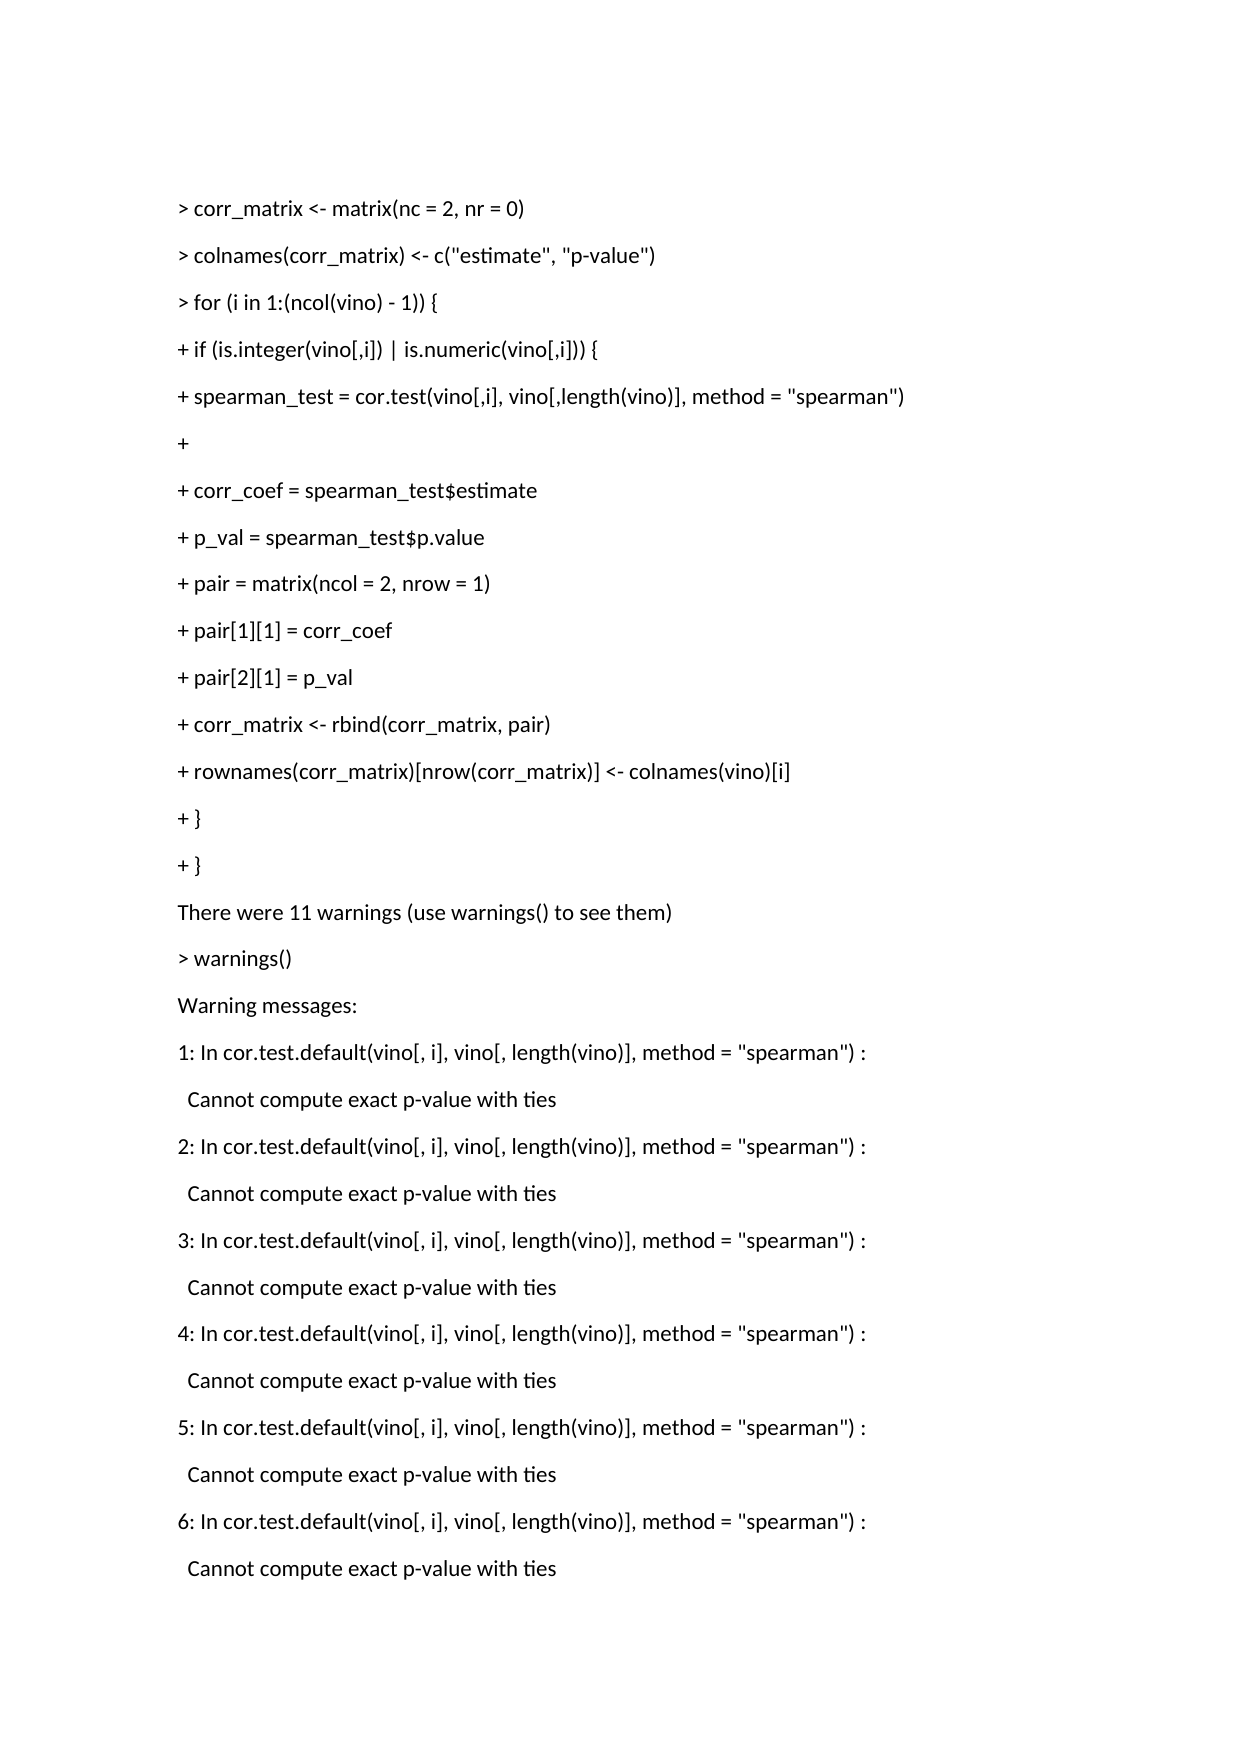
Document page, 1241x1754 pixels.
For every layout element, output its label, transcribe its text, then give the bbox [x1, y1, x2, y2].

text Warning messages: [177, 991, 1063, 1019]
text + corr_coef = spearman_test$estimate [177, 476, 1063, 504]
text Cannot compute exact p-value with ties [177, 1179, 1063, 1207]
text There were 11 warnings (use warnings() to see them) [177, 898, 1063, 926]
text + pair = matrix(ncol = 2, nrow = 1) [177, 569, 1063, 597]
text 3: In cor.test.default(vino[, i], vino[, length(vino)], method = "spearman") : [177, 1226, 1063, 1254]
text 4: In cor.test.default(vino[, i], vino[, length(vino)], method = "spearman") : [177, 1319, 1063, 1347]
text > warnings() [177, 944, 1063, 972]
text Cannot compute exact p-value with ties [177, 1554, 1063, 1582]
text + pair[2][1] = p_val [177, 663, 1063, 691]
text Cannot compute exact p-value with ties [177, 1085, 1063, 1113]
text + if (is.integer(vino[,i]) | is.numeric(vino[,i])) { [177, 335, 1063, 363]
text Cannot compute exact p-value with ties [177, 1460, 1063, 1488]
text 6: In cor.test.default(vino[, i], vino[, length(vino)], method = "spearman") : [177, 1507, 1063, 1535]
text 2: In cor.test.default(vino[, i], vino[, length(vino)], method = "spearman") : [177, 1132, 1063, 1160]
text + p_val = spearman_test$p.value [177, 523, 1063, 551]
text > colnames(corr_matrix) <- c("estimate", "p-value") [177, 241, 1063, 269]
text 1: In cor.test.default(vino[, i], vino[, length(vino)], method = "spearman") : [177, 1038, 1063, 1066]
text + corr_matrix <- rbind(corr_matrix, pair) [177, 710, 1063, 738]
text + rownames(corr_matrix)[nrow(corr_matrix)] <- colnames(vino)[i] [177, 757, 1063, 785]
text + pair[1][1] = corr_coef [177, 616, 1063, 644]
text 5: In cor.test.default(vino[, i], vino[, length(vino)], method = "spearman") : [177, 1413, 1063, 1441]
text Cannot compute exact p-value with ties [177, 1273, 1063, 1301]
text + spearman_test = cor.test(vino[,i], vino[,length(vino)], method = "spearman") [177, 382, 1063, 410]
text > for (i in 1:(ncol(vino) - 1)) { [177, 288, 1063, 316]
text Cannot compute exact p-value with ties [177, 1366, 1063, 1394]
text + } [177, 851, 1063, 879]
text + } [177, 804, 1063, 832]
text + [177, 429, 1063, 457]
text > corr_matrix <- matrix(nc = 2, nr = 0) [177, 194, 1063, 222]
